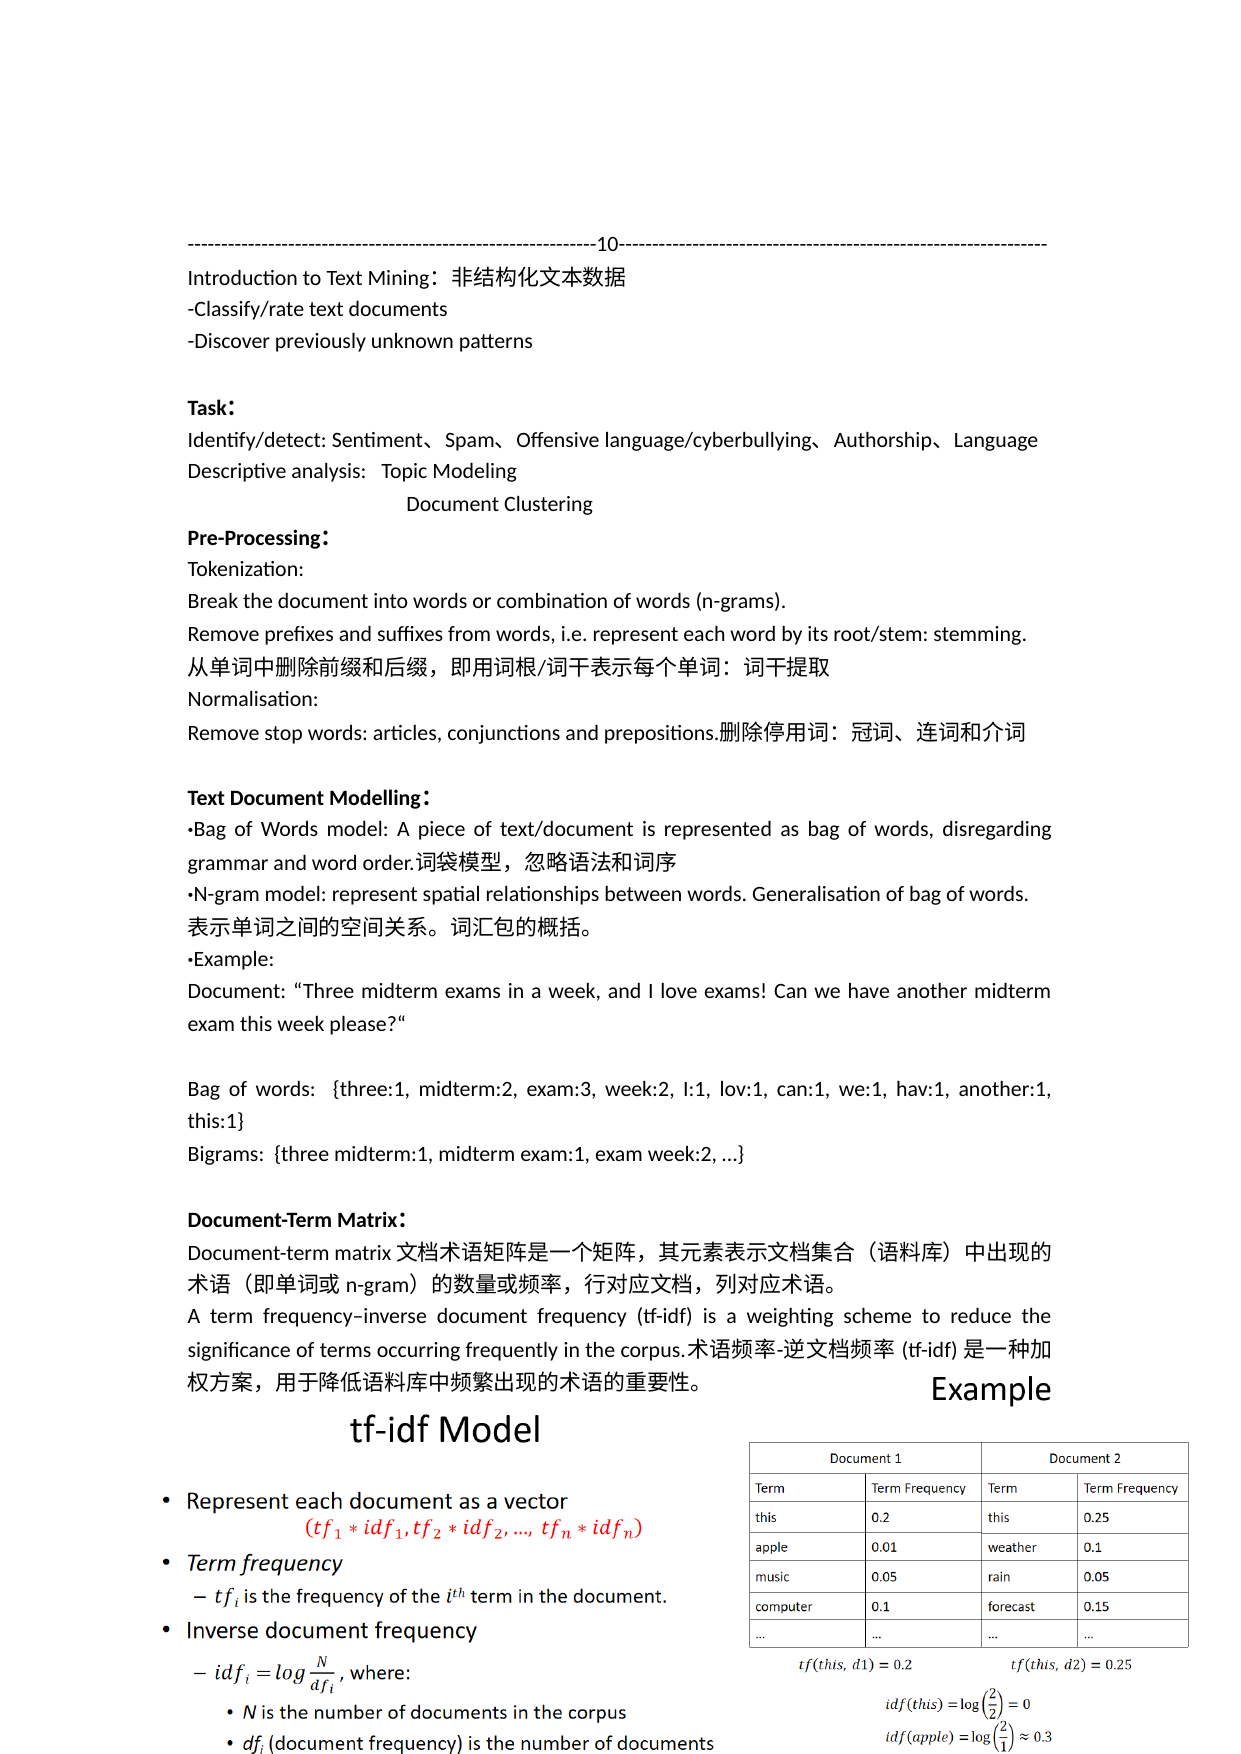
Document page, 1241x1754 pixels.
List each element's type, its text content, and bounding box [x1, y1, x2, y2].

text Introduction to Text Mining：非结构化文本数据 [187, 259, 1053, 292]
text -------------------------------------------------------------10---------------------------------------------------------------- [187, 227, 1053, 259]
text Descriptive analysis: Topic Modeling [187, 454, 1053, 487]
text Remove prefixes and suffixes from words, i.e. represent each word by its root/stem: stemming. [187, 617, 1053, 649]
text Bigrams: {three midterm:1, midterm exam:1, exam week:2, …} [187, 1137, 1053, 1169]
text Document-Term Matrix： [187, 1202, 1053, 1234]
picture [742, 1371, 1199, 1754]
text 表示单词之间的空间关系。词汇包的概括。 [187, 909, 1053, 942]
text Identify/detect: Sentiment、Spam、Offensive language/cyberbullying、Authorship、Language [187, 422, 1053, 454]
text 从单词中删除前缀和后缀，即用词根/词干表示每个单词：词干提取 [187, 649, 1053, 682]
text ·N-gram model: represent spatial relationships between words. Generalisation of bag of words. [187, 877, 1053, 909]
text Normalisation: [187, 682, 1053, 714]
text ·Bag of Words model: A piece of text/document is represented as bag of words, disregarding grammar and word order.词袋模型，忽略语法和词序 [187, 812, 1053, 877]
picture [161, 1405, 726, 1754]
text Document Clustering [187, 487, 1053, 519]
text -Discover previously unknown patterns [187, 324, 1053, 357]
text Text Document Modelling： [187, 779, 1053, 812]
text Pre-Processing： [187, 519, 1053, 552]
text Document-term matrix文档术语矩阵是一个矩阵，其元素表示文档集合（语料库）中出现的术语（即单词或 n-gram）的数量或频率，行对应文档，列对应术语。 [187, 1234, 1053, 1299]
text A term frequency–inverse document frequency (tf-idf) is a weighting scheme to reduce the significance of terms occurring frequently in the corpus.术语频率-逆文档频率 (tf-idf) 是一种加权方案，用于降低语料库中频繁出现的术语的重要性。 [187, 1299, 1053, 1397]
text ·Example: [187, 942, 1053, 974]
text -Classify/rate text documents [187, 292, 1053, 324]
text Tokenization: [187, 552, 1053, 584]
text Task： [187, 389, 1053, 422]
text Bag of words: {three:1, midterm:2, exam:3, week:2, I:1, lov:1, can:1, we:1, hav:1, another:1, this:1} [187, 1072, 1053, 1137]
text Remove stop words: articles, conjunctions and prepositions.删除停用词：冠词、连词和介词 [187, 714, 1053, 747]
text Break the document into words or combination of words (n-grams). [187, 584, 1053, 617]
text Document: “Three midterm exams in a week, and I love exams! Can we have another midterm exam this week please?“ [187, 974, 1053, 1039]
